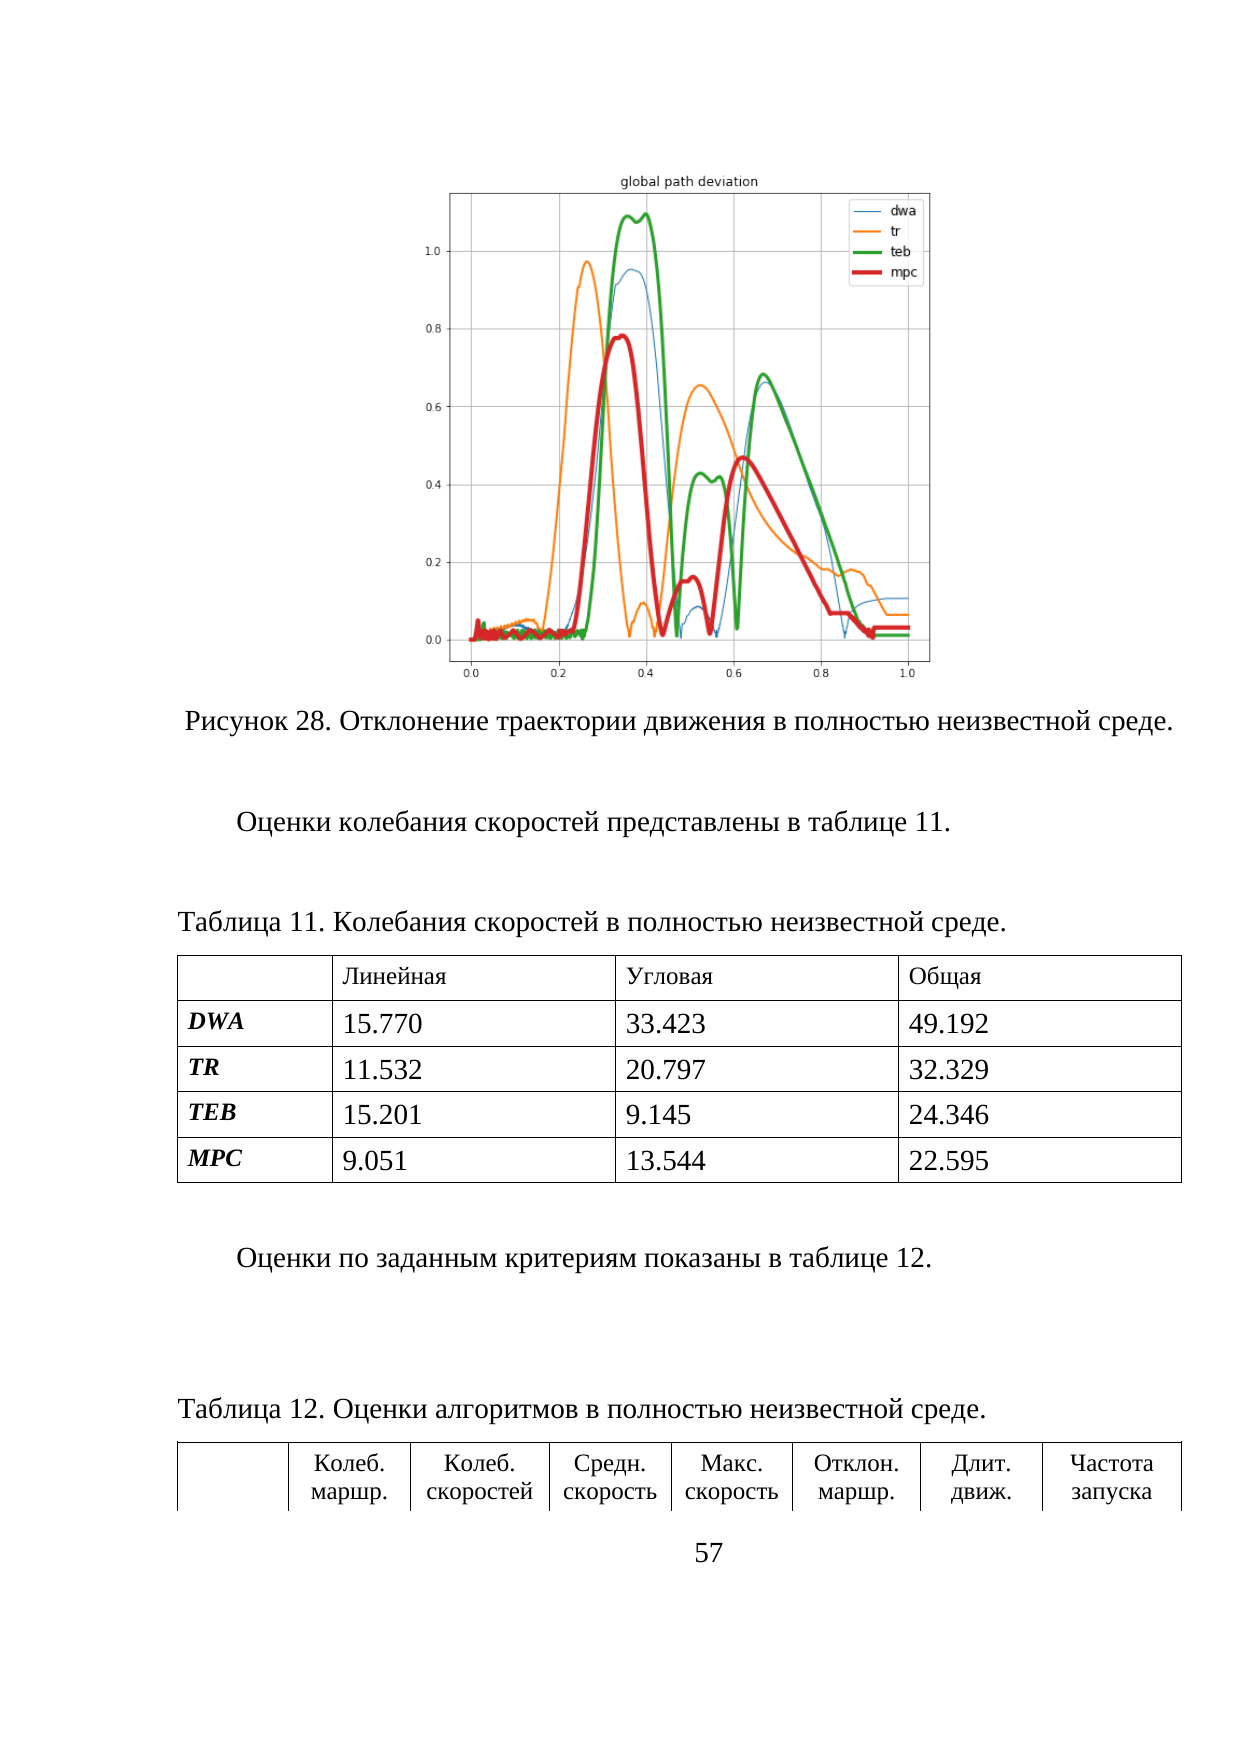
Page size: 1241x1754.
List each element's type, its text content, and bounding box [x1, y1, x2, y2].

table_header Колеб. маршр. [289, 1443, 410, 1511]
table_cell MPC [178, 1138, 332, 1182]
table_header Отклон. маршр. [793, 1443, 920, 1511]
text Таблица 12. Оценки алгоритмов в полностью неизвестной среде. [177, 1391, 1181, 1425]
table_cell 9.051 [333, 1138, 615, 1182]
table_cell 11.532 [333, 1047, 615, 1091]
table_cell 13.544 [616, 1138, 898, 1182]
table_header Угловая [616, 956, 898, 1000]
table_cell 15.201 [333, 1092, 615, 1137]
table_header Общая [899, 956, 1181, 1000]
text Таблица 11. Колебания скоростей в полностью неизвестной среде. [177, 904, 1181, 938]
table_cell TEB [178, 1092, 332, 1137]
table_header Средн. скорость [550, 1443, 671, 1511]
table_header Длит. движ. [921, 1443, 1042, 1511]
text Оценки колебания скоростей представлены в таблице 11. [177, 804, 1181, 837]
table_cell 24.346 [899, 1092, 1181, 1137]
table_header Линейная [333, 956, 615, 1000]
table_cell 15.770 [333, 1001, 615, 1046]
table_header Макс. скорость [672, 1443, 792, 1511]
table_header [178, 1443, 288, 1511]
table_cell TR [178, 1047, 332, 1091]
table_cell 33.423 [616, 1001, 898, 1046]
table_cell 9.145 [616, 1092, 898, 1137]
table_header Частота запуска [1043, 1443, 1181, 1511]
table_header Колеб. скоростей [411, 1443, 549, 1511]
table_cell 22.595 [899, 1138, 1181, 1182]
table_cell 32.329 [899, 1047, 1181, 1091]
table_header [178, 956, 332, 1000]
table_cell 49.192 [899, 1001, 1181, 1046]
picture [417, 168, 937, 687]
text Оценки по заданным критериям показаны в таблице 12. [177, 1240, 1181, 1274]
table_cell 20.797 [616, 1047, 898, 1091]
table_cell DWA [178, 1001, 332, 1046]
